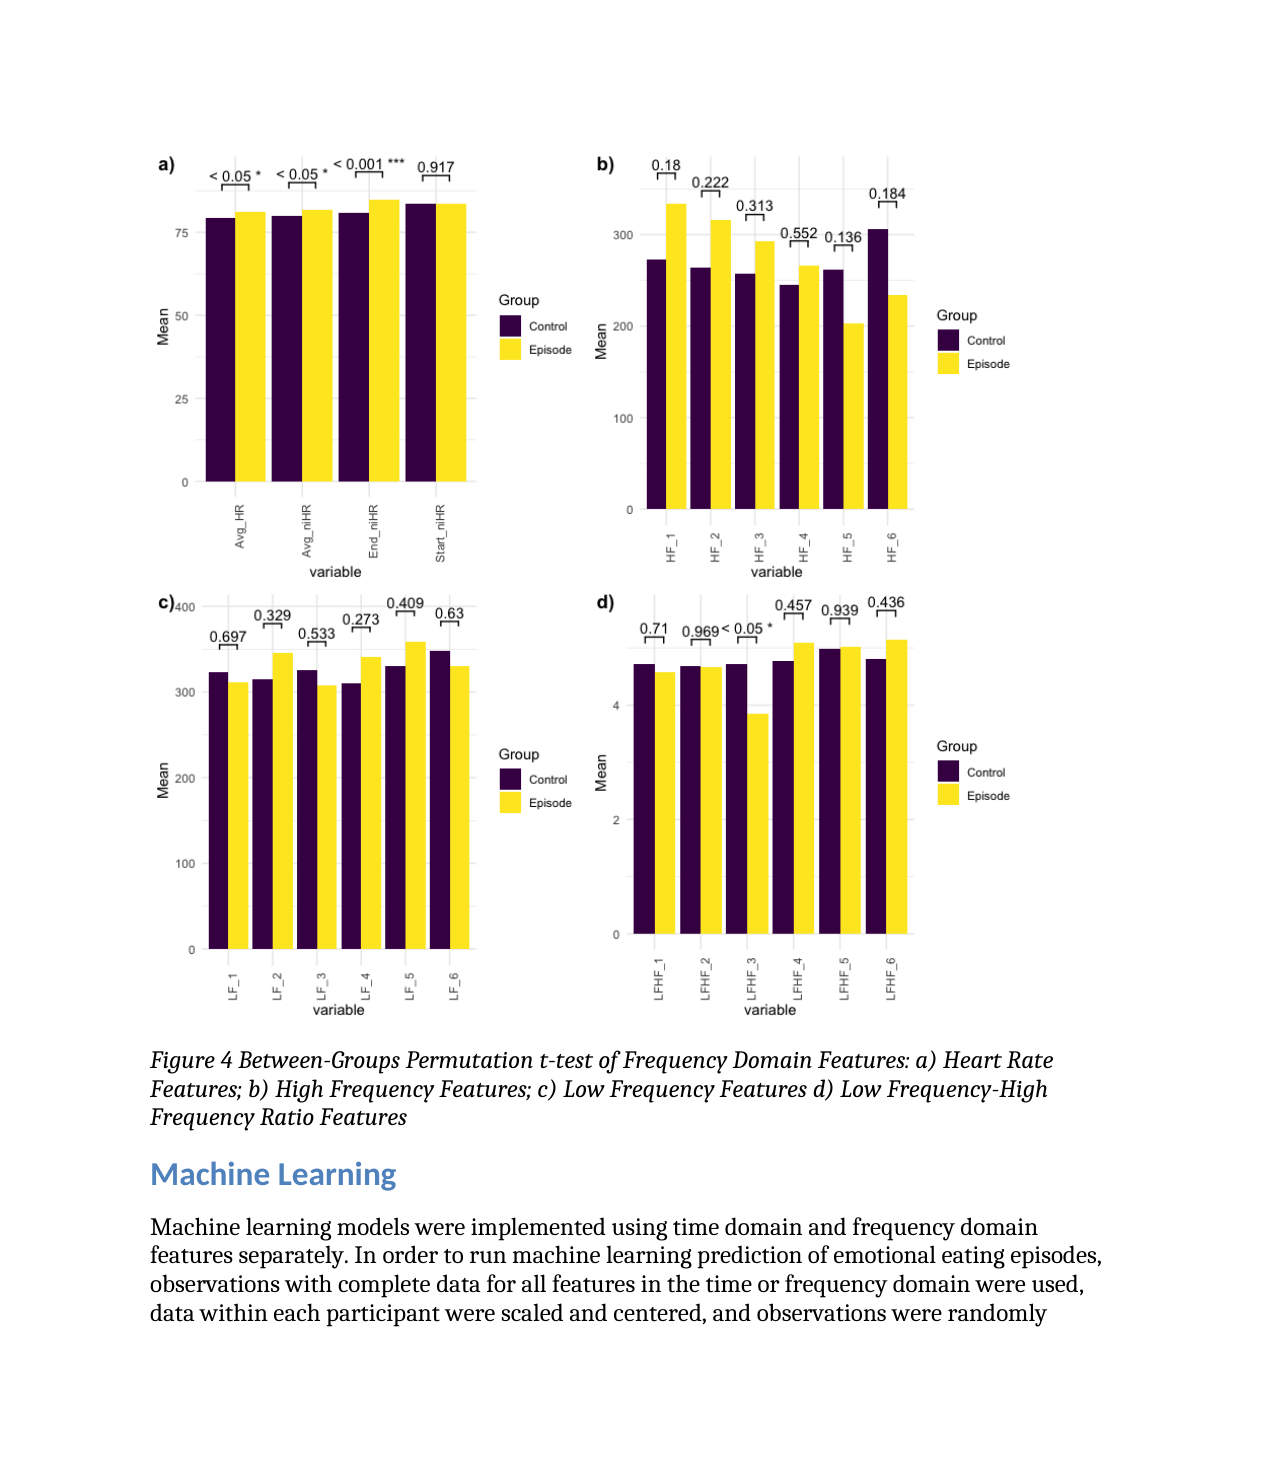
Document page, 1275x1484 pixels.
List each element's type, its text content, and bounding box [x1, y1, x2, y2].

subtitle Machine Learning [150, 1153, 1125, 1194]
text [150, 1212, 1125, 1327]
text Figure 4 Between-Groups Permutation t-test of Frequency Domain Features: a) Heart Rate Features; b) High Frequency Features; c) Low Frequency Features d) Low Frequency-High Frequency Ratio Features [150, 1046, 1125, 1132]
picture [150, 150, 1025, 1025]
